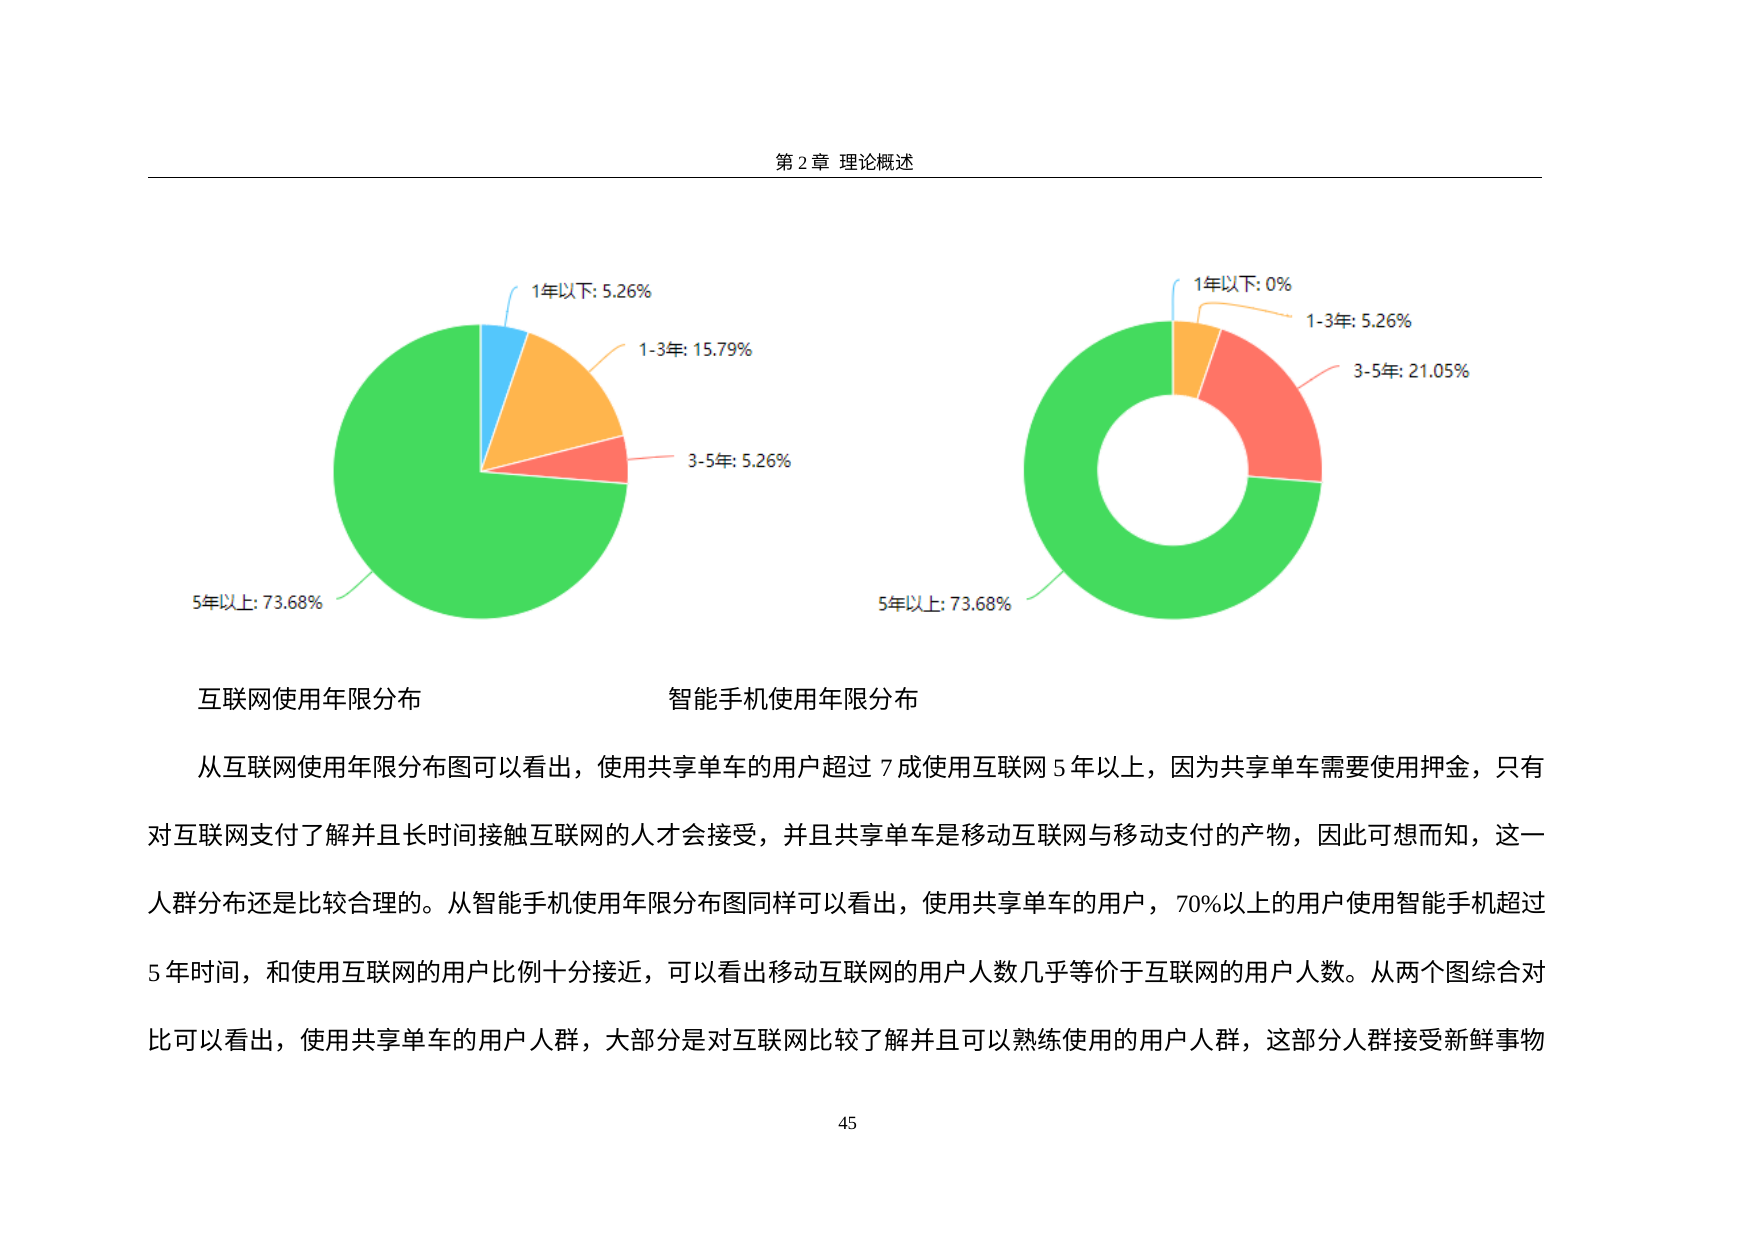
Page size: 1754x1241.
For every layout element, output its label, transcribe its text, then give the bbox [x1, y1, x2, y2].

picture [821, 258, 1494, 658]
picture [147, 255, 816, 658]
text 互联网使用年限分布 智能手机使用年限分布 [148, 664, 1547, 732]
